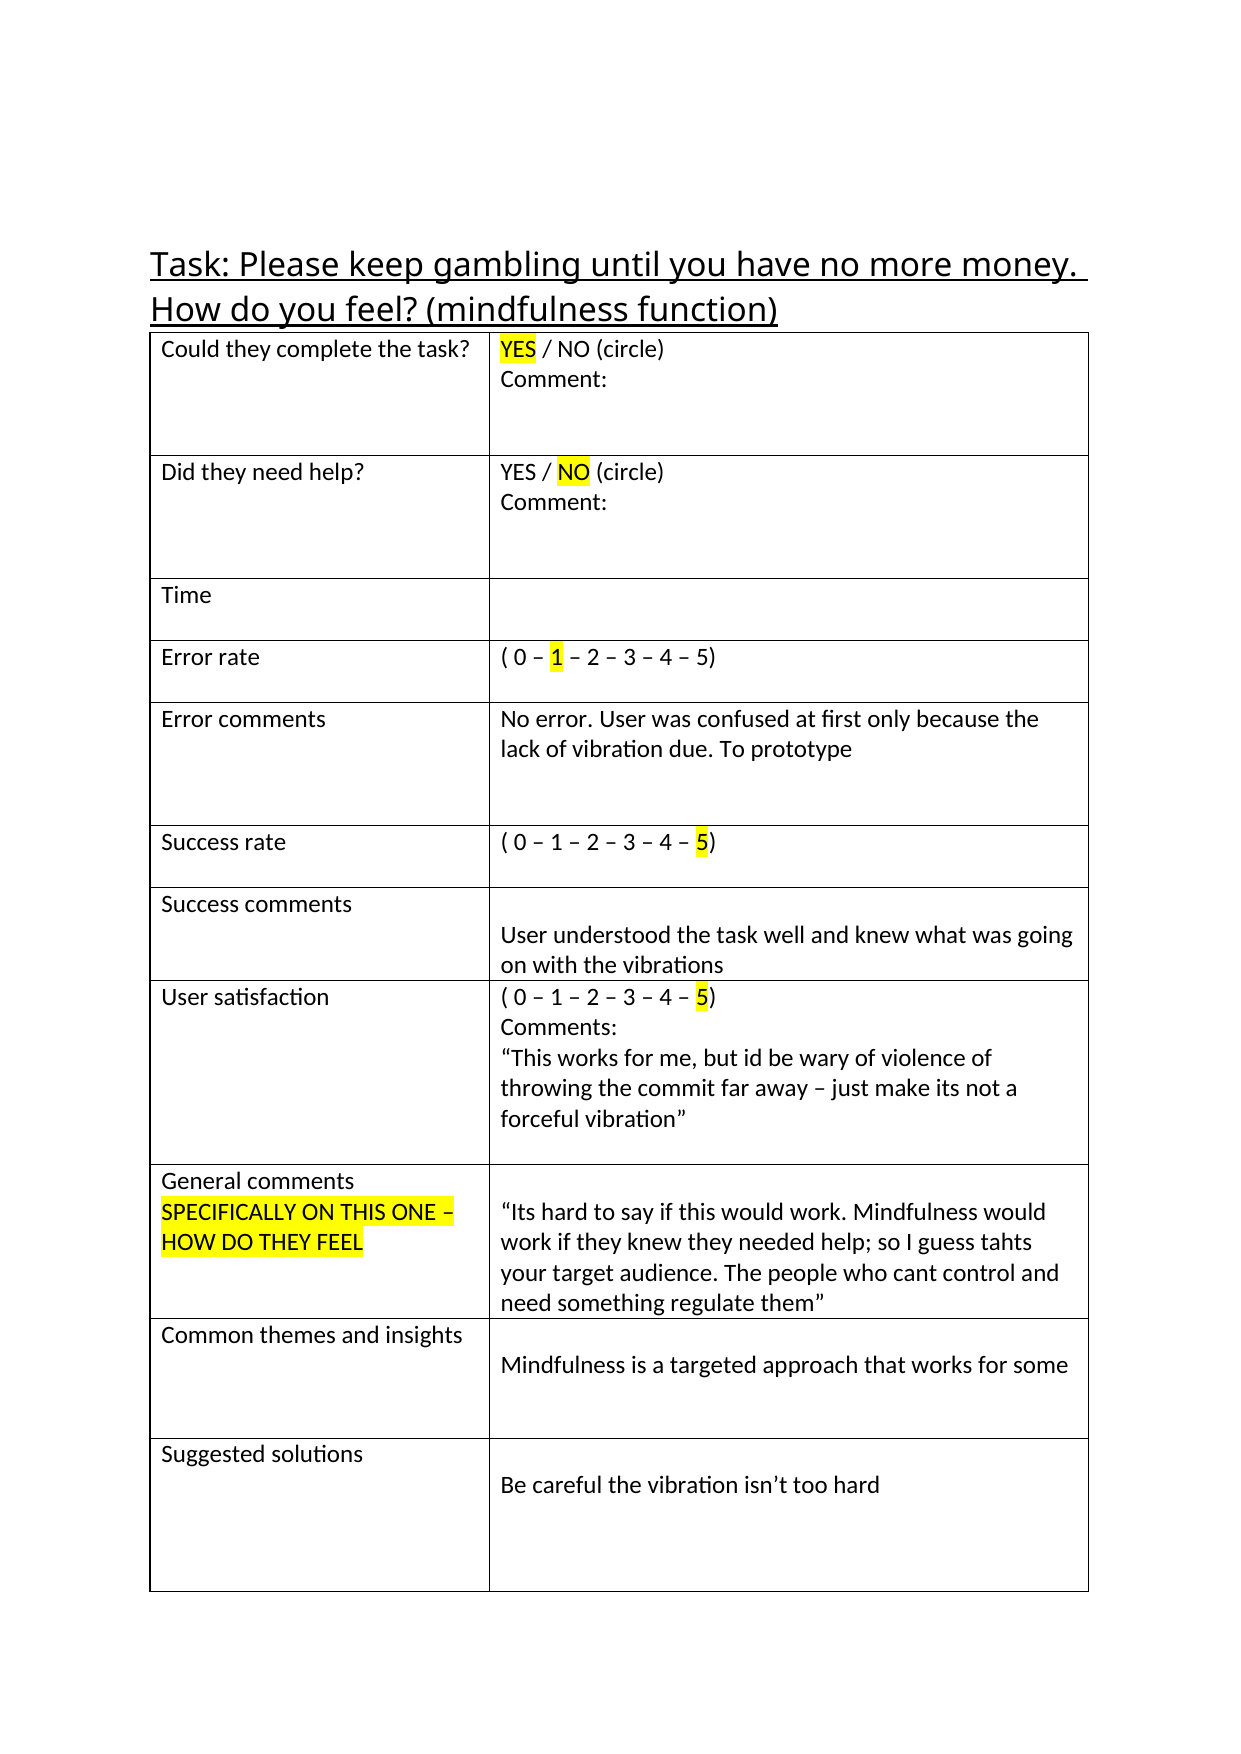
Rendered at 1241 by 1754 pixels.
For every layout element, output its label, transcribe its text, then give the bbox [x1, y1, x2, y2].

table_cell General comments SPECIFICALLY ON THIS ONE – HOW DO THEY FEEL [151, 1165, 489, 1318]
table_cell Be careful the vibration isn’t too hard [490, 1439, 1088, 1591]
table_cell Suggested solutions [151, 1439, 489, 1591]
table_cell Error comments [151, 703, 489, 825]
table_cell Did they need help? [151, 456, 489, 578]
table_cell User satisfaction [151, 981, 489, 1164]
table_cell User understood the task well and knew what was going on with the vibrations [490, 888, 1088, 980]
table_cell ( 0 – 1 – 2 – 3 – 4 – 5) Comments: “This works for me, but id be wary of violence of throwing the commit far away – just make its not a forceful vibration” [490, 981, 1088, 1164]
table_cell Success comments [151, 888, 489, 980]
table_cell Error rate [151, 641, 489, 702]
table_cell Common themes and insights [151, 1319, 489, 1437]
table_cell ( 0 – 1 – 2 – 3 – 4 – 5) [490, 641, 1088, 702]
table_cell Time [151, 579, 489, 640]
table_cell “Its hard to say if this would work. Mindfulness would work if they knew they needed help; so I guess tahts your target audience. The people who cant control and need something regulate them” [490, 1165, 1088, 1318]
table_cell Mindfulness is a targeted approach that works for some [490, 1319, 1088, 1437]
table_cell No error. User was confused at first only because the lack of vibration due. To prototype [490, 703, 1088, 825]
table_header Could they complete the task? [151, 333, 489, 455]
table_cell [490, 579, 1088, 640]
table_cell ( 0 – 1 – 2 – 3 – 4 – 5) [490, 826, 1088, 887]
table_cell YES / NO (circle) Comment: [490, 456, 1088, 578]
table_cell Success rate [151, 826, 489, 887]
table_header YES / NO (circle) Comment: [490, 333, 1088, 455]
text Task: Please keep gambling until you have no more money. How do you feel? (mindfulness function) [150, 241, 1090, 332]
